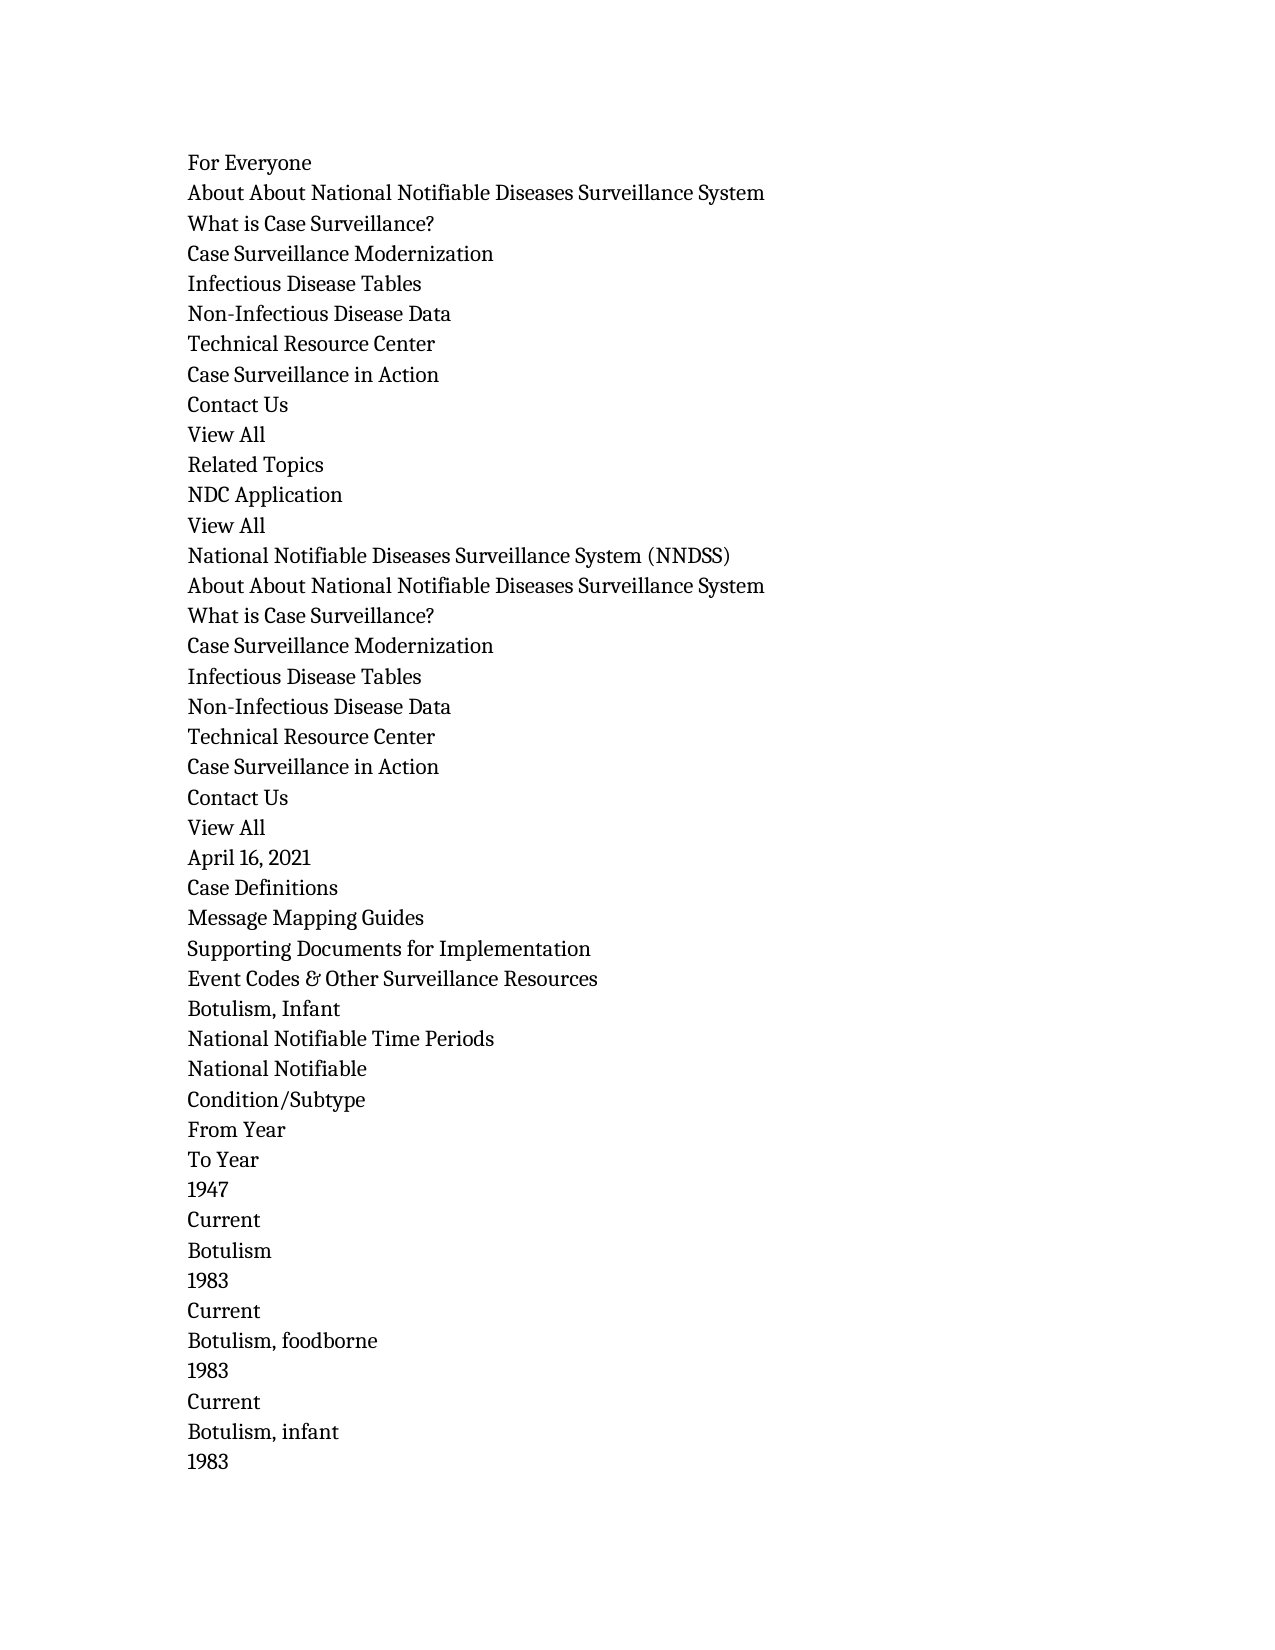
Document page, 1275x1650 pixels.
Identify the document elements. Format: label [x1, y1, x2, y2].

text [187, 150, 1087, 1475]
